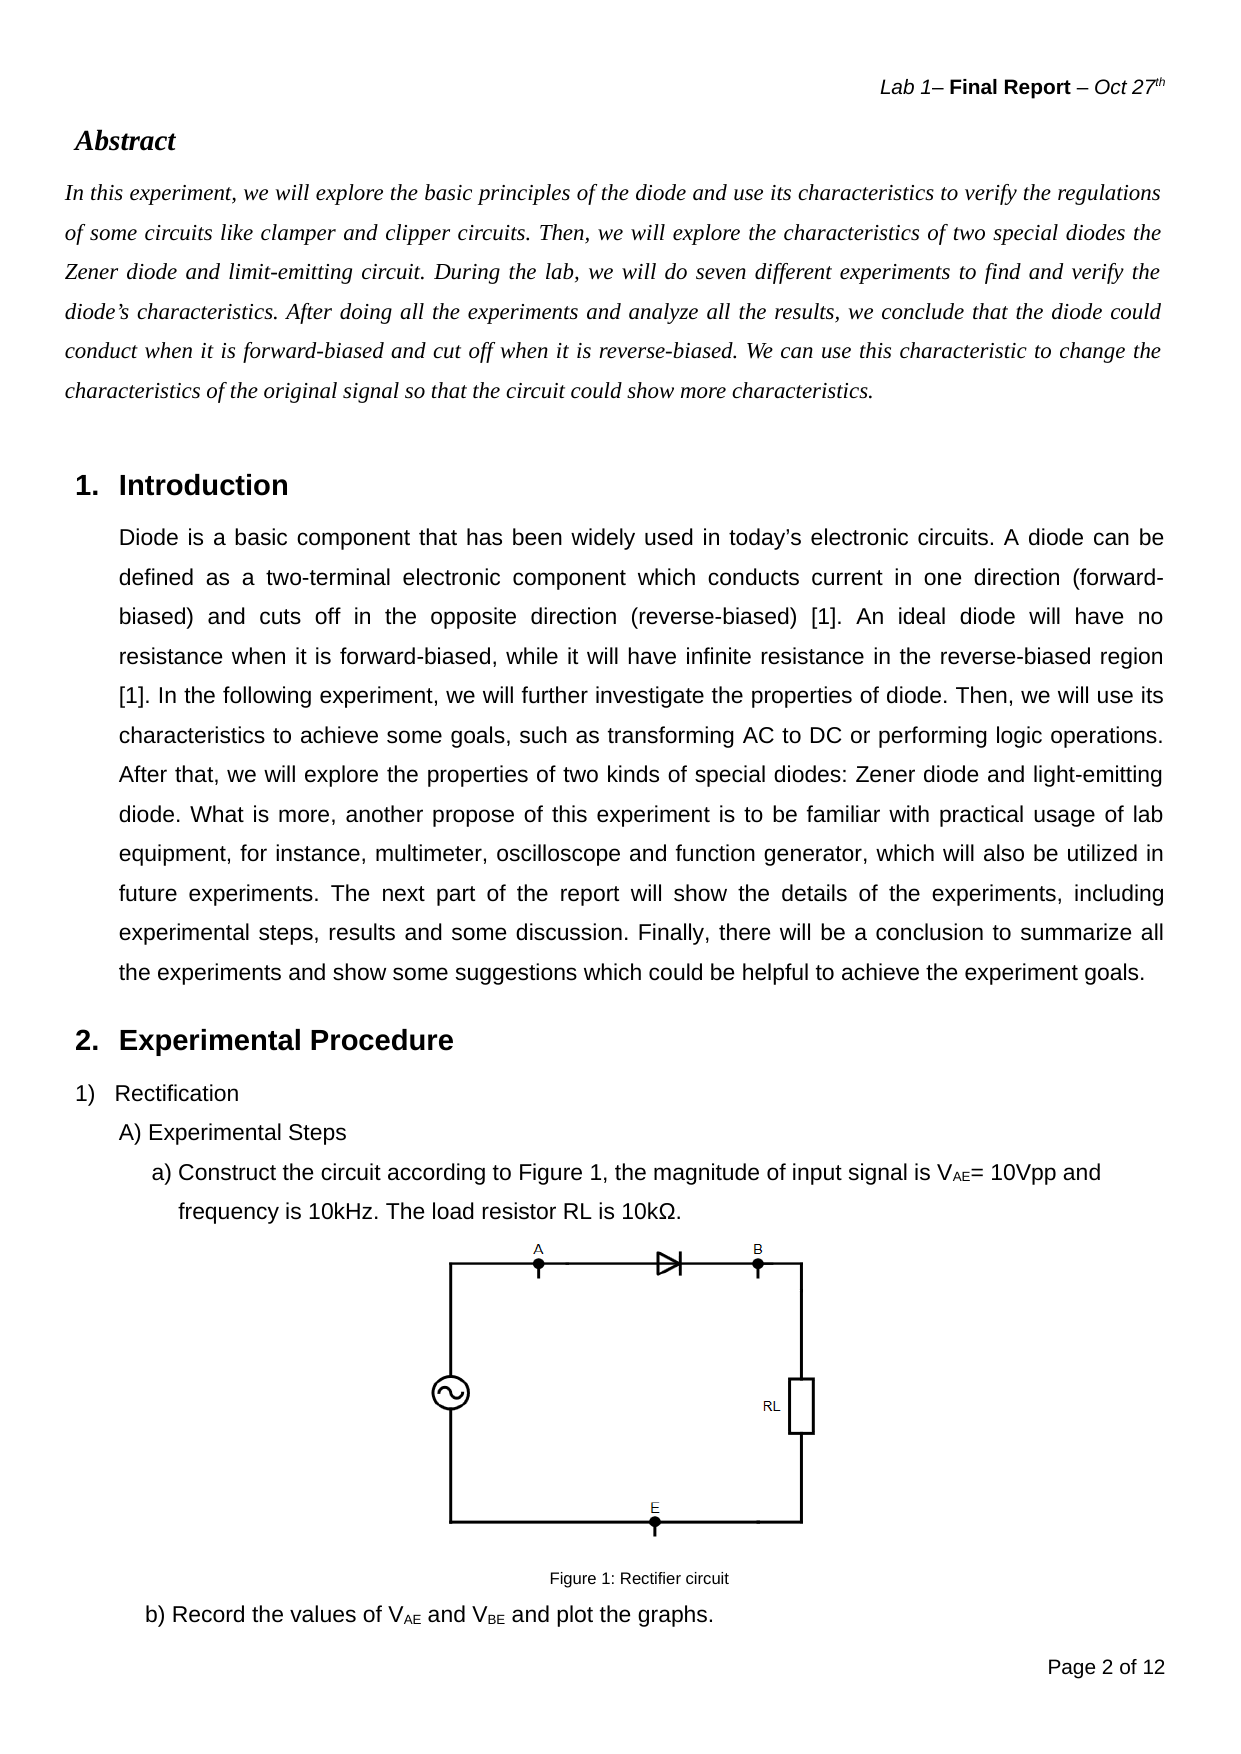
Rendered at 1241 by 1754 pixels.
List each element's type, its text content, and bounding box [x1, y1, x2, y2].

picture [421, 1231, 835, 1546]
text 1) Rectification [75, 1079, 1165, 1106]
text A) Experimental Steps [119, 1119, 1165, 1145]
text In this experiment, we will explore the basic principles of the diode and use its characteristics to verify the regulations of some circuits like clamper and clipper circuits. Then, we will explore the characteristics of two special diodes the Zener diode and limit-emitting circuit. During the lab, we will do seven different experiments to find and verify the diode’s characteristics. After doing all the experiments and analyze all the results, we conclude that the diode could conduct when it is forward-biased and cut off when it is reverse-biased. We can use this characteristic to change the characteristics of the original signal so that the circuit could show more characteristics. [64, 179, 1165, 403]
subtitle Experimental Procedure [75, 1023, 1165, 1057]
text a) Construct the circuit according to Figure 1, the magnitude of input signal is VAE= 10Vpp and frequency is 10kHz. The load resistor RL is 10kΩ. [75, 1158, 1165, 1224]
subtitle Abstract [75, 123, 1165, 156]
text Diode is a basic component that has been widely used in today’s electronic circuits. A diode can be defined as a two-terminal electronic component which conducts current in one direction (forward-biased) and cuts off in the opposite direction (reverse-biased) [1]. An ideal diode will have no resistance when it is forward-biased, while it will have infinite resistance in the reverse-biased region [1]. In the following experiment, we will further investigate the properties of diode. Then, we will use its characteristics to achieve some goals, such as transforming AC to DC or performing logic operations. After that, we will explore the properties of two kinds of special diodes: Zener diode and light-emitting diode. What is more, another propose of this experiment is to be familiar with practical usage of lab equipment, for instance, multimeter, oscilloscope and function generator, which will also be utilized in future experiments. The next part of the report will show the details of the experiments, including experimental steps, results and some discussion. Finally, there will be a conclusion to summarize all the experiments and show some suggestions which could be helpful to achieve the experiment goals. [119, 524, 1165, 985]
subtitle Introduction [75, 468, 1165, 501]
text b) Record the values of VAE and VBE and plot the graphs. [75, 1601, 1165, 1627]
